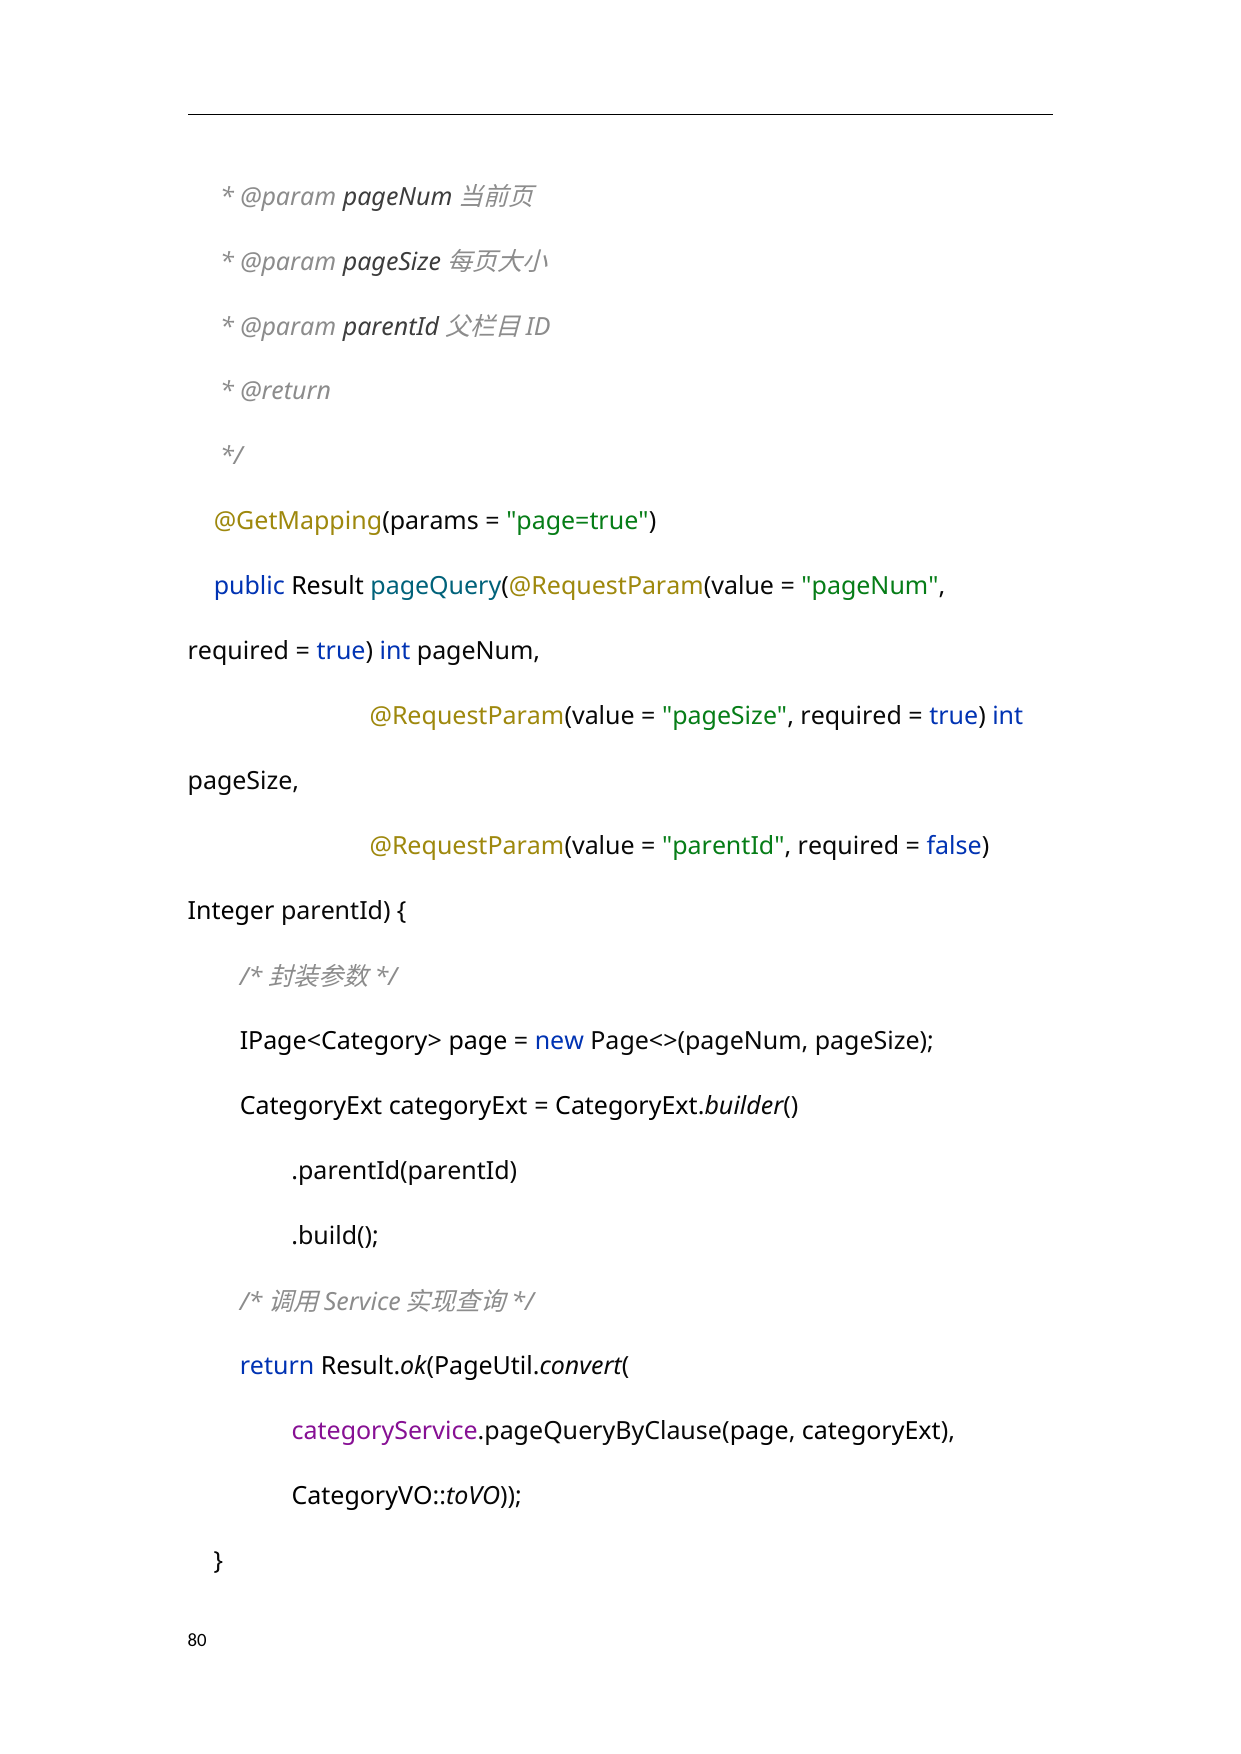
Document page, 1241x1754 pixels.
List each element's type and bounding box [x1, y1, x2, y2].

text [187, 162, 1053, 1592]
